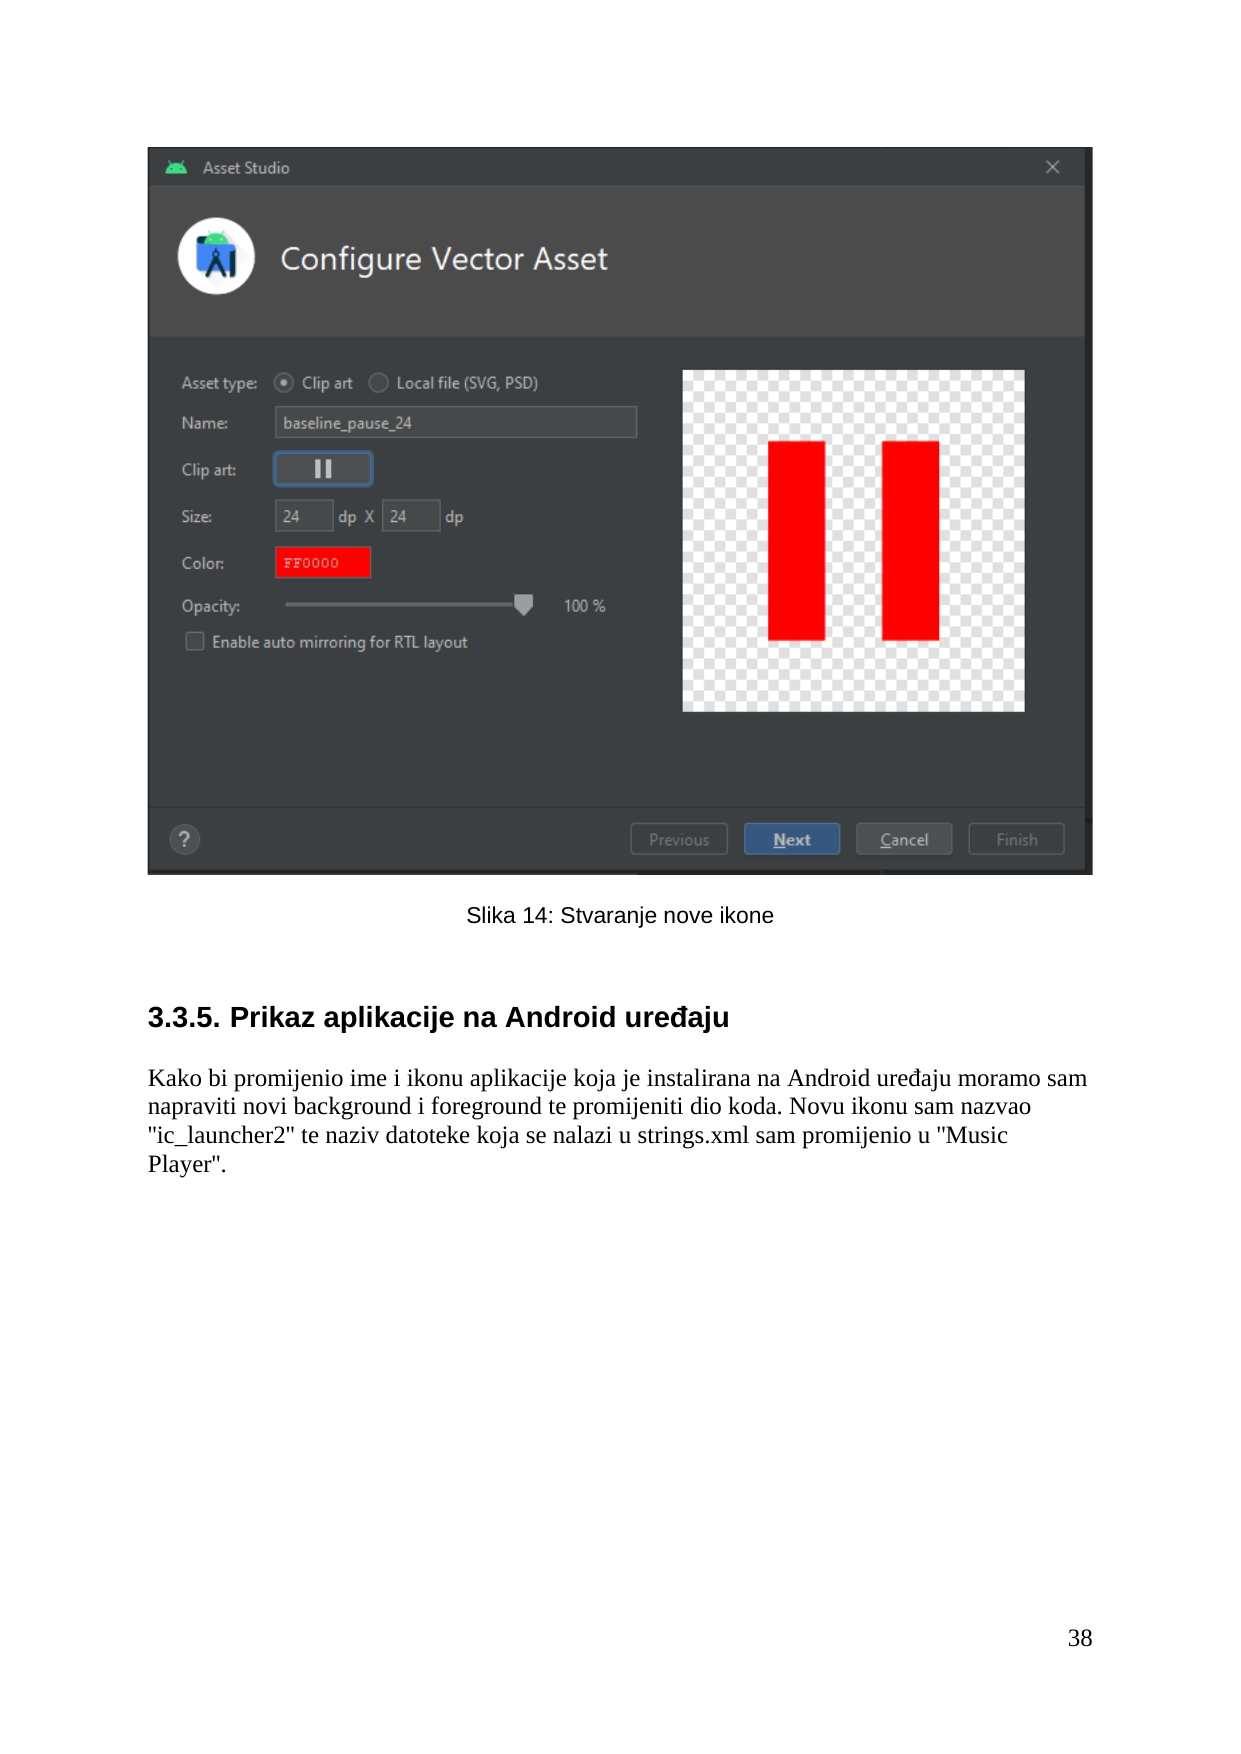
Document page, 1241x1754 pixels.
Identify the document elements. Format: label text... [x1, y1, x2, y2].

text Kako bi promijenio ime i ikonu aplikacije koja je instalirana na Android uređaju moramo sam napraviti novi background i foreground te promijeniti dio koda. Novu ikonu sam nazvao ''ic_launcher2'' te naziv datoteke koja se nalazi u strings.xml sam promijenio u ''Music Player''. [148, 1063, 1093, 1178]
text Slika 14: Stvaranje nove ikone [148, 902, 1093, 928]
picture [147, 147, 1093, 875]
text Prikaz aplikacije na Android uređaju [148, 1000, 1093, 1033]
